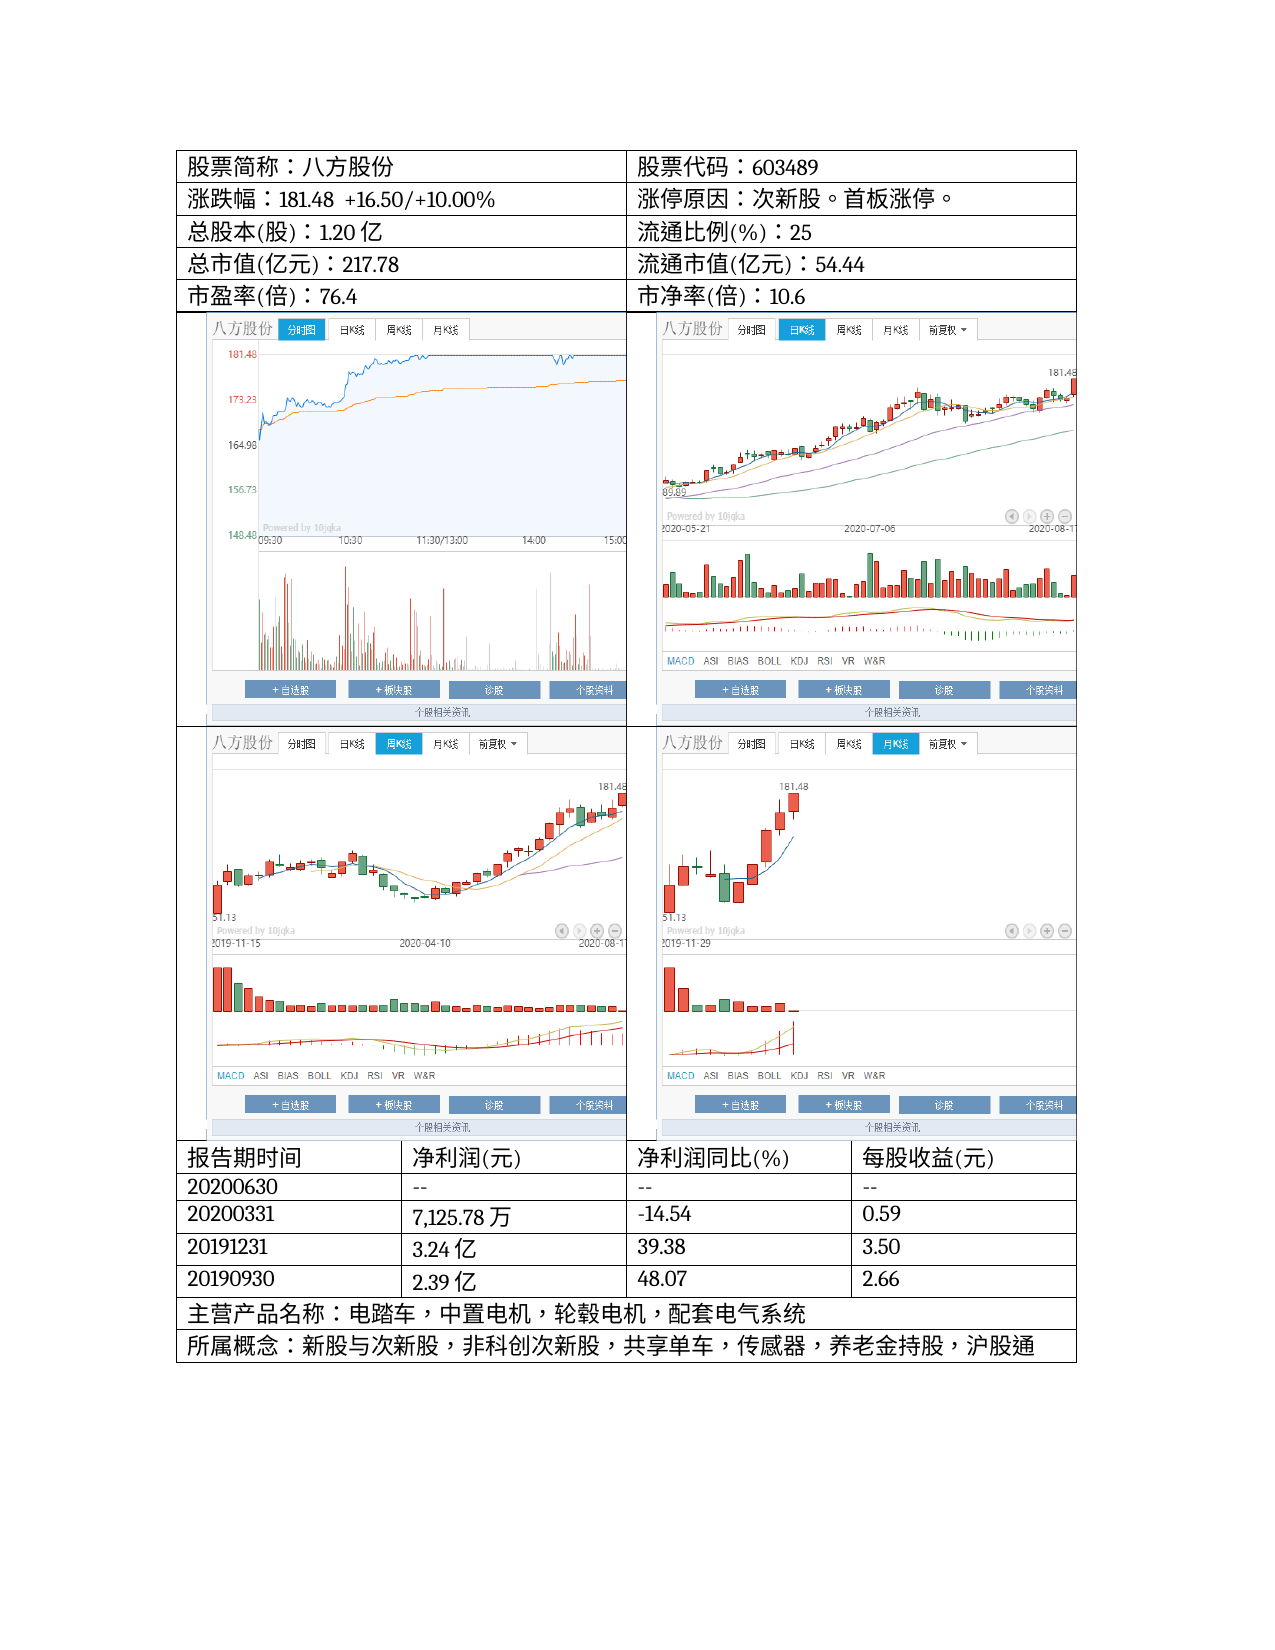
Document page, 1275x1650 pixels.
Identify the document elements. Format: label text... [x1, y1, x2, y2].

picture [206, 312, 627, 726]
table_cell [177, 727, 206, 1140]
picture [656, 312, 1077, 726]
table_header 每股收益(元) [852, 1141, 1076, 1173]
table_header 股票简称：八方股份 [177, 151, 626, 182]
table_cell 7,125.78万 [402, 1201, 626, 1232]
table_cell 48.07 [627, 1266, 851, 1297]
table_header 主营产品名称：电踏车，中置电机，轮毂电机，配套电气系统 [177, 1298, 1076, 1329]
table_cell 2.39亿 [402, 1266, 626, 1297]
table_cell -14.54 [627, 1201, 851, 1232]
table_cell 3.50 [852, 1234, 1076, 1265]
table_cell 0.59 [852, 1201, 1076, 1232]
table_cell 3.24亿 [402, 1234, 626, 1265]
table_cell 39.38 [627, 1234, 851, 1265]
table_cell 流通比例(%)：25 [627, 216, 1076, 247]
picture [206, 727, 627, 1141]
table_header 股票代码：603489 [627, 151, 1076, 182]
table_cell 涨跌幅：181.48 +16.50/+10.00% [177, 183, 626, 214]
table_cell 20190930 [177, 1266, 401, 1297]
table_cell 2.66 [852, 1266, 1076, 1297]
picture [656, 727, 1077, 1141]
table_cell 20191231 [177, 1234, 401, 1265]
table_cell [177, 313, 206, 726]
table_cell -- [852, 1174, 1076, 1200]
table_header 净利润(元) [402, 1141, 626, 1173]
table_cell 涨停原因：次新股。首板涨停。 [627, 183, 1076, 214]
table_cell 市盈率(倍)：76.4 [177, 280, 626, 311]
table_cell 总市值(亿元)：217.78 [177, 248, 626, 279]
table_header 净利润同比(%) [627, 1141, 851, 1173]
table_cell [627, 313, 656, 726]
table_cell 20200331 [177, 1201, 401, 1232]
table_cell 流通市值(亿元)：54.44 [627, 248, 1076, 279]
table_cell -- [402, 1174, 626, 1200]
table_header 报告期时间 [177, 1141, 401, 1173]
table_cell [627, 727, 656, 1140]
table_cell -- [627, 1174, 851, 1200]
table_cell 总股本(股)：1.20亿 [177, 216, 626, 247]
table_cell 20200630 [177, 1174, 401, 1200]
table_cell 市净率(倍)：10.6 [627, 280, 1076, 311]
table_cell 所属概念：新股与次新股，非科创次新股，共享单车，传感器，养老金持股，沪股通 [177, 1330, 1076, 1362]
